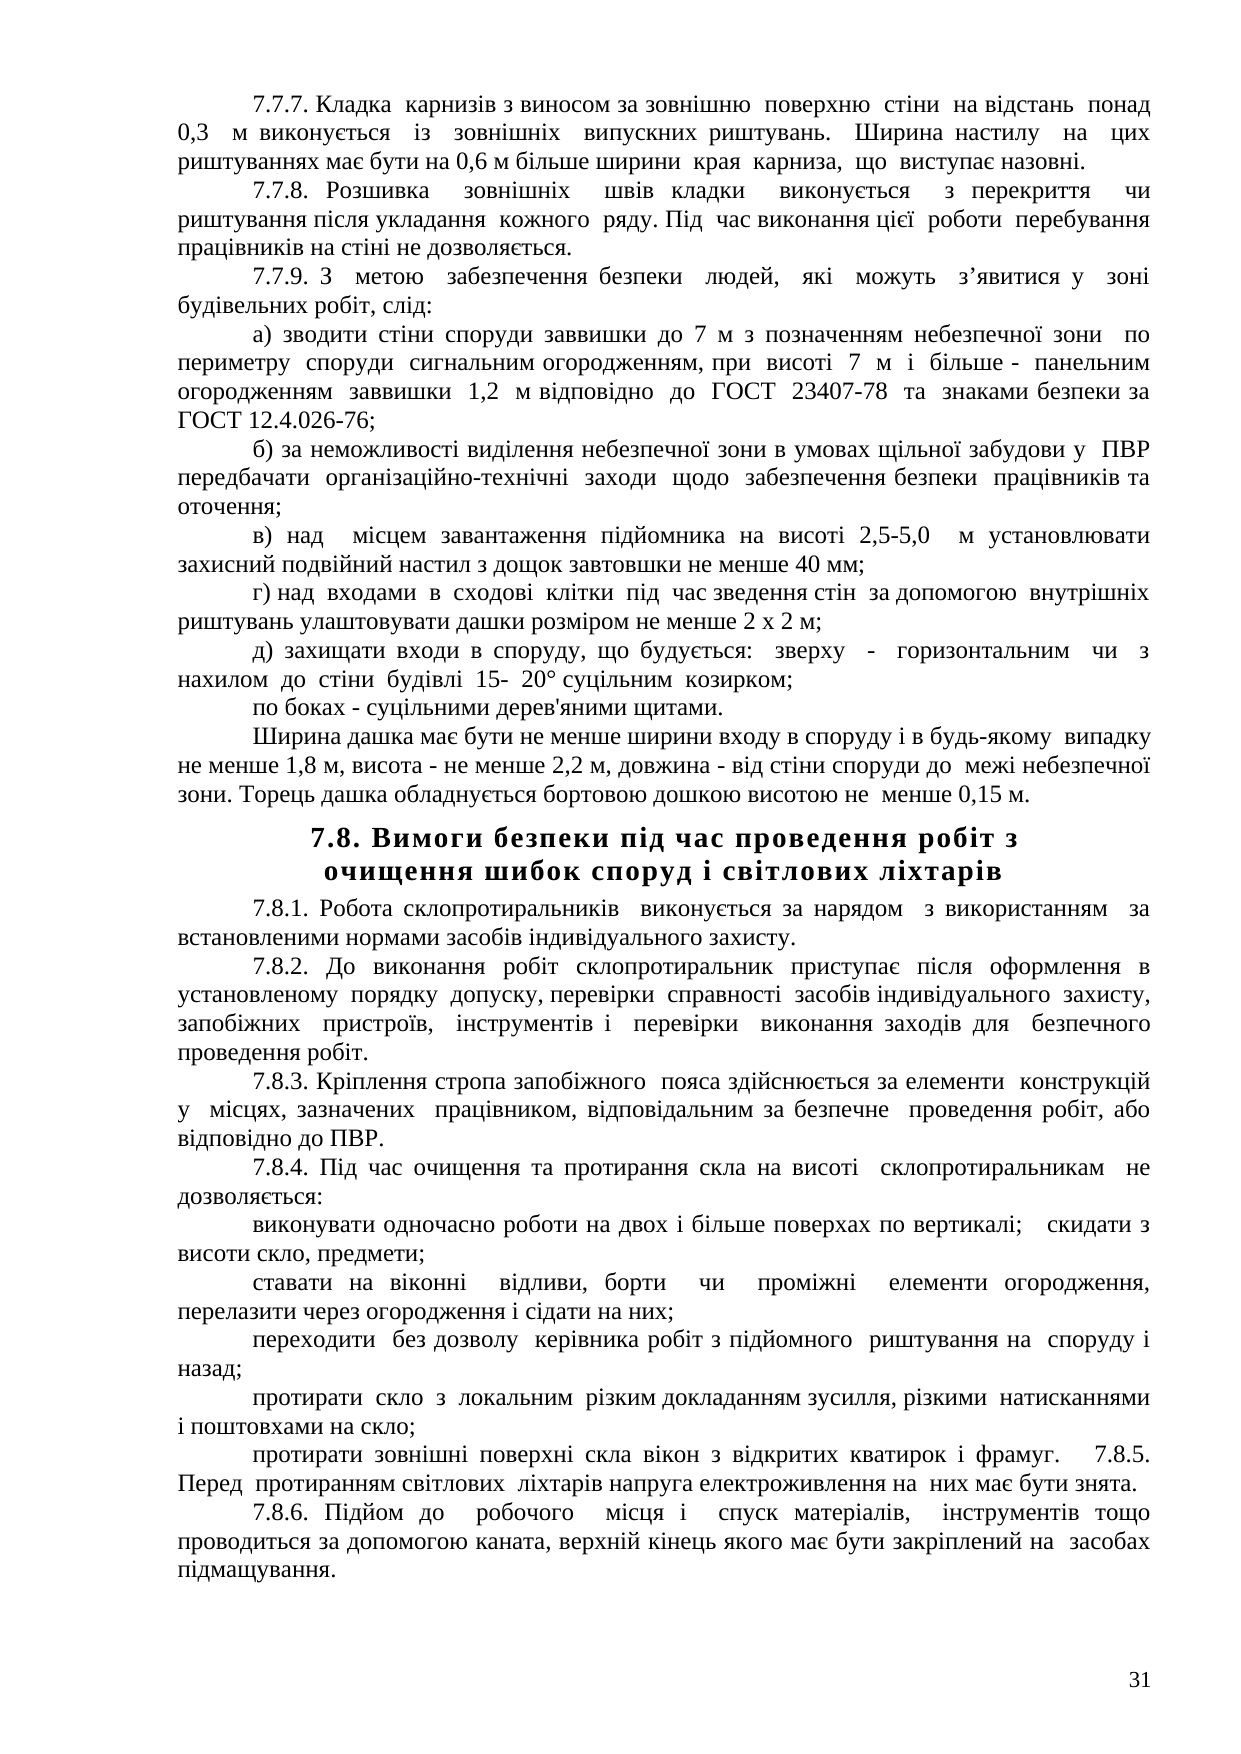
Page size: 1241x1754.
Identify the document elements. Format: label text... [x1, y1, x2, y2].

text 7.7.9. З метою забезпечення безпеки людей, які можуть з’явитися у зоні будівельних робіт, слід: [177, 261, 1152, 319]
text 7.8.2. До виконання робіт склопротиральник приступає після оформлення в установленому порядку допуску, перевірки справності засобів індивідуального захисту, запобіжних пристроїв, інструментів і перевірки виконання заходів для безпечного проведення робіт. [177, 951, 1152, 1066]
text в) над місцем завантаження підйомника на висоті 2,5-5,0 м установлювати захисний подвійний настил з дощок завтовшки не менше 40 мм; [177, 520, 1152, 577]
text б) за неможливості виділення небезпечної зони в умовах щільної забудови у ПВР передбачати організаційно-технічні заходи щодо забезпечення безпеки працівників та оточення; [177, 434, 1152, 520]
text виконувати одночасно роботи на двох і більше поверхах по вертикалі; скидати з висоти скло, предмети; [177, 1209, 1152, 1267]
text протирати зовнішні поверхні скла вікон з відкритих кватирок і фрамуг. 7.8.5. Перед протиранням світлових ліхтарів напруга електроживлення на них має бути знята. [177, 1439, 1152, 1497]
text 7.8.6. Підйом до робочого місця і спуск матеріалів, інструментів тощо проводиться за допомогою каната, верхній кінець якого має бути закріплений на засобах підмащування. [177, 1497, 1152, 1583]
subtitle 7.8. Вимоги безпеки під час проведення робіт з очищення шибок споруд і світлових ліхтарів [251, 820, 1078, 887]
text Ширина дашка має бути не менше ширини входу в споруду і в будь-якому випадку не менше 1,8 м, висота - не менше 2,2 м, довжина - від стіни споруди до межі небезпечної зони. Торець дашка обладнується бортовою дошкою висотою не менше 0,15 м. [177, 721, 1152, 807]
text ставати на віконні відливи, борти чи проміжні елементи огородження, перелазити через огородження і сідати на них; [177, 1267, 1152, 1324]
text переходити без дозволу керівника робіт з підйомного риштування на споруду і назад; [177, 1324, 1152, 1382]
text протирати скло з локальним різким докладанням зусилля, різкими натисканнями і поштовхами на скло; [177, 1382, 1152, 1439]
text д) захищати входи в споруду, що будується: зверху - горизонтальним чи з нахилом до стіни будівлі 15- 20° суцільним козирком; [177, 635, 1152, 692]
text 7.7.8. Розшивка зовнішніх швів кладки виконується з перекриття чи риштування після укладання кожного ряду. Під час виконання цієї роботи перебування працівників на стіні не дозволяється. [177, 175, 1152, 261]
text а) зводити стіни споруди заввишки до 7 м з позначенням небезпечної зони по периметру споруди сигнальним огородженням, при висоті 7 м і більше - панельним огородженням заввишки 1,2 м відповідно до ГОСТ 23407-78 та знаками безпеки за ГОСТ 12.4.026-76; [177, 319, 1152, 434]
text 7.8.1. Робота склопротиральників виконується за нарядом з використанням за встановленими нормами засобів індивідуального захисту. [177, 893, 1152, 951]
text по боках - суцільними дерев'яними щитами. [177, 692, 1152, 721]
text 7.7.7. Кладка карнизів з виносом за зовнішню поверхню стіни на відстань понад 0,3 м виконується із зовнішніх випускних риштувань. Ширина настилу на цих риштуваннях має бути на 0,6 м більше ширини края карниза, що виступає назовні. [177, 89, 1152, 175]
text г) над входами в сходові клітки під час зведення стін за допомогою внутрішніх риштувань улаштовувати дашки розміром не менше 2 х 2 м; [177, 577, 1152, 635]
text 7.8.4. Під час очищення та протирання скла на висоті склопротиральникам не дозволяється: [177, 1152, 1152, 1209]
text 7.8.3. Кріплення стропа запобіжного пояса здійснюється за елементи конструкцій у місцях, зазначених працівником, відповідальним за безпечне проведення робіт, або відповідно до ПВР. [177, 1066, 1152, 1152]
